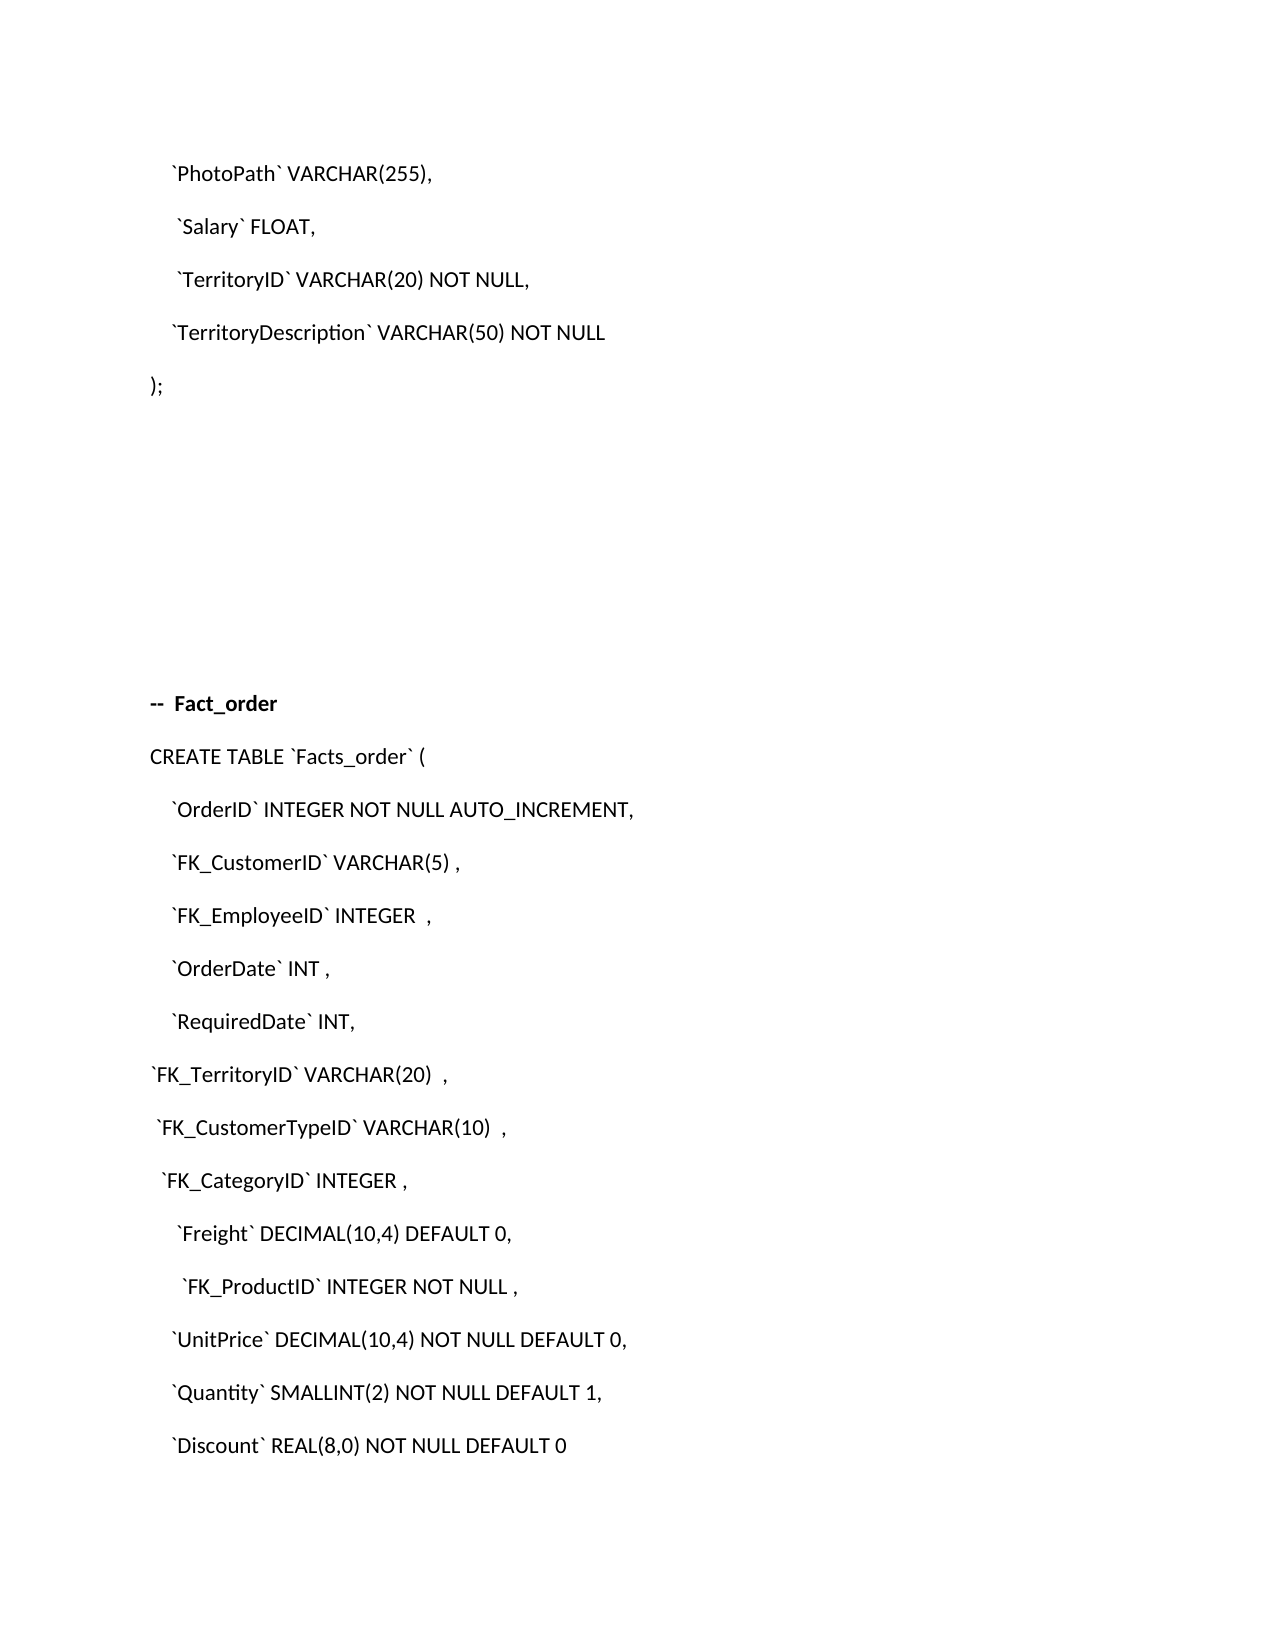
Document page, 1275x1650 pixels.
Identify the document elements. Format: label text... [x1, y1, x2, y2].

text `OrderDate` INT , [150, 954, 1125, 982]
text `FK_CustomerTypeID` VARCHAR(10) , [150, 1113, 1125, 1141]
text CREATE TABLE `Facts_order` ( [150, 742, 1125, 770]
text `FK_EmployeeID` INTEGER , [150, 901, 1125, 929]
text -- Fact_order [150, 689, 1125, 717]
text ); [150, 371, 1125, 399]
text `FK_CategoryID` INTEGER , [150, 1166, 1125, 1194]
text `Quantity` SMALLINT(2) NOT NULL DEFAULT 1, [150, 1378, 1125, 1407]
text `RequiredDate` INT, [150, 1007, 1125, 1035]
text `UnitPrice` DECIMAL(10,4) NOT NULL DEFAULT 0, [150, 1326, 1125, 1353]
text `OrderID` INTEGER NOT NULL AUTO_INCREMENT, [150, 795, 1125, 823]
text `TerritoryID` VARCHAR(20) NOT NULL, [150, 265, 1125, 293]
text `Salary` FLOAT, [150, 212, 1125, 240]
text `TerritoryDescription` VARCHAR(50) NOT NULL [150, 318, 1125, 346]
text `FK_ProductID` INTEGER NOT NULL , [150, 1272, 1125, 1301]
text `FK_TerritoryID` VARCHAR(20) , [150, 1060, 1125, 1088]
text `Freight` DECIMAL(10,4) DEFAULT 0, [150, 1219, 1125, 1247]
text `Discount` REAL(8,0) NOT NULL DEFAULT 0 [150, 1432, 1125, 1459]
text `PhotoPath` VARCHAR(255), [150, 159, 1125, 187]
text `FK_CustomerID` VARCHAR(5) , [150, 848, 1125, 876]
